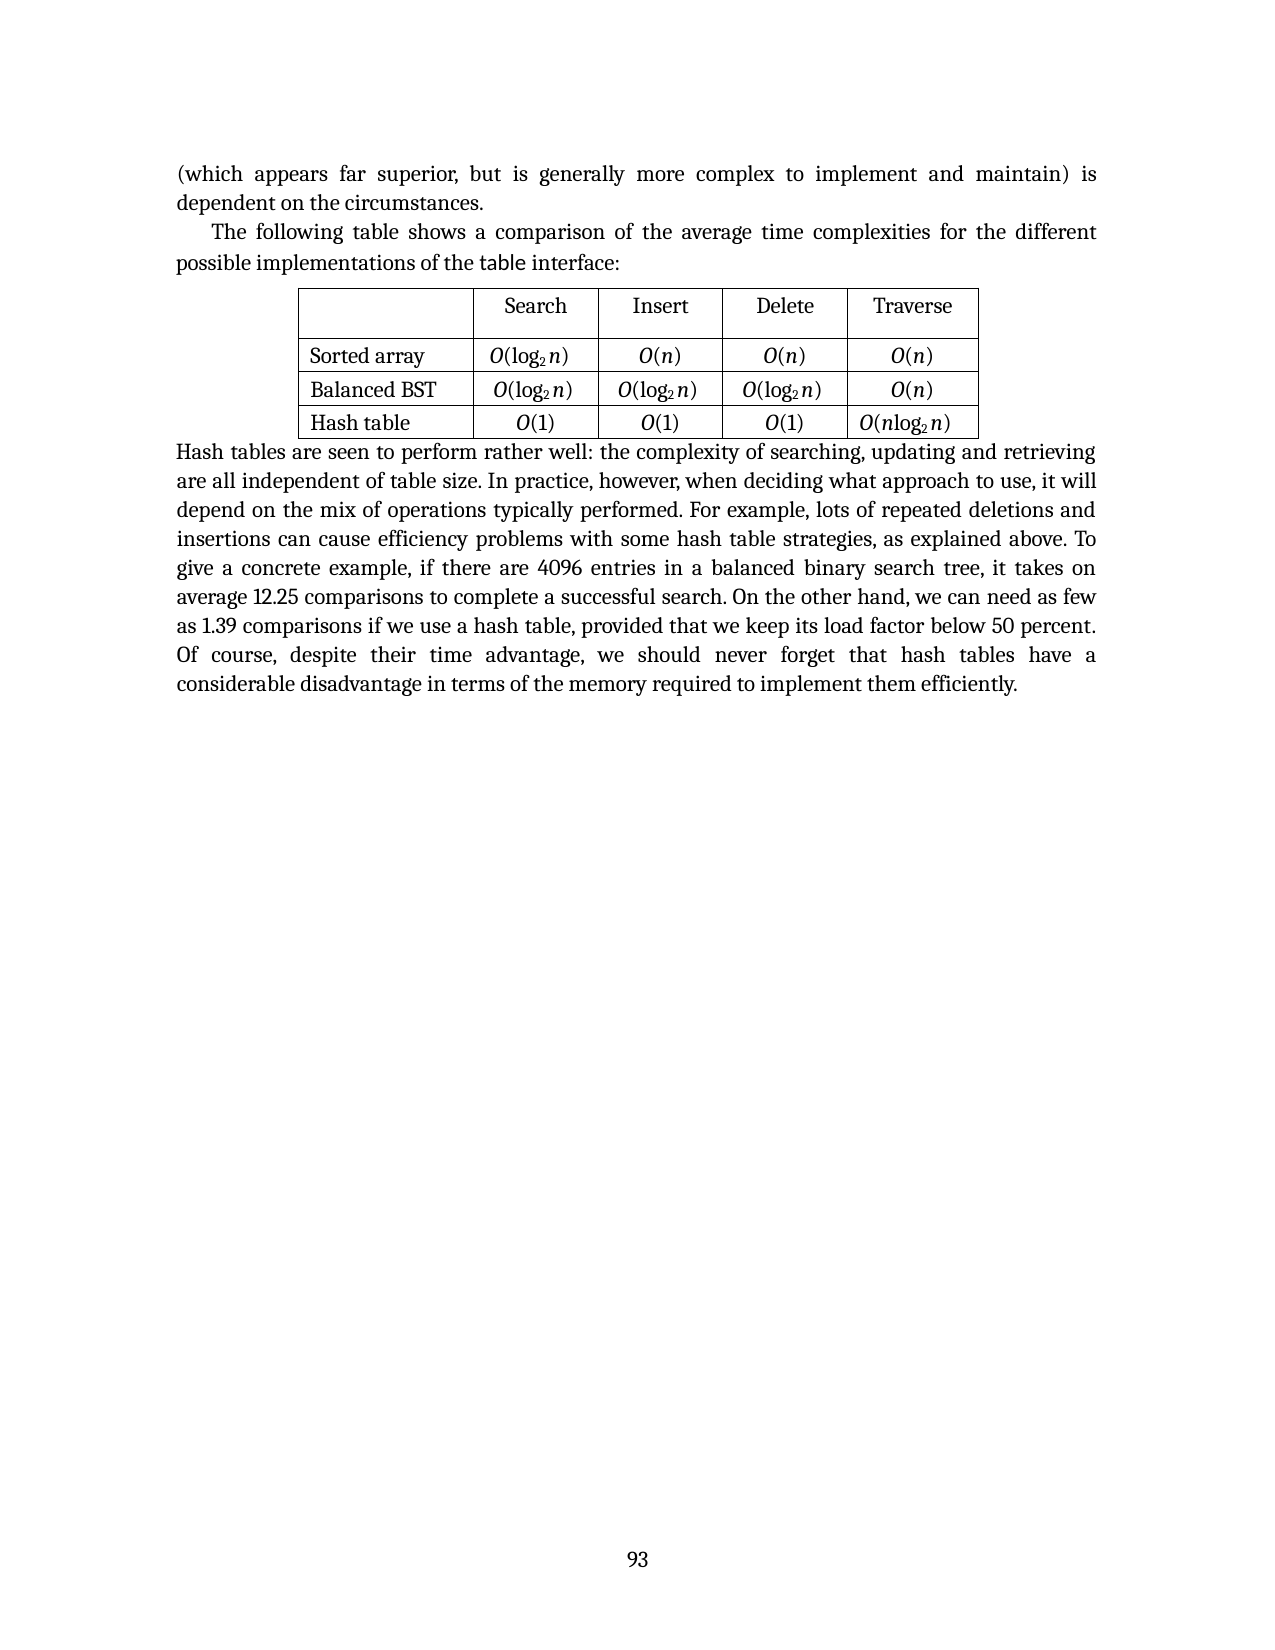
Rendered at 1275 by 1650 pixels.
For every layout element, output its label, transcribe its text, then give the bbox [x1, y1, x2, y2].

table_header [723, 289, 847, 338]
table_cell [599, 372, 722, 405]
table_header [299, 289, 473, 338]
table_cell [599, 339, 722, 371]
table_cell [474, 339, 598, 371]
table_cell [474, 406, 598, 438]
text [176, 161, 1098, 216]
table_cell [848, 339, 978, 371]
table_header Insert [599, 289, 722, 338]
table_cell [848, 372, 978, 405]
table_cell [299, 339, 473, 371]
text Hash tables are seen to perform rather well: the complexity of searching, updating and retrieving are all independent of table size. In practice, however, when deciding what approach to use, it will depend on the mix of operations typically performed. For example, lots of repeated deletions and insertions can cause efficiency problems with some hash table strategies, as explained above. To give a concrete example, if there are 4096 entries in a balanced binary search tree, it takes on average 12.25 comparisons to complete a successful search. On the other hand, we can need as few as 1.39 comparisons if we use a hash table, provided that we keep its load factor below 50 percent. Of course, despite their time advantage, we should never forget that hash tables have a considerable disadvantage in terms of the memory required to implement them efficiently. [176, 439, 1098, 697]
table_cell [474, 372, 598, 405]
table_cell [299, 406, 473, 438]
table_header Search [474, 289, 598, 338]
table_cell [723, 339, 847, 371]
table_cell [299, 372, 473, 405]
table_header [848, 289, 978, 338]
text The following table shows a comparison of the average time complexities for the different possible implementations of the table interface: [176, 219, 1098, 276]
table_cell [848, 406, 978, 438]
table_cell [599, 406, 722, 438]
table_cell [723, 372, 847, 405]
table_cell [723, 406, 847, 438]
